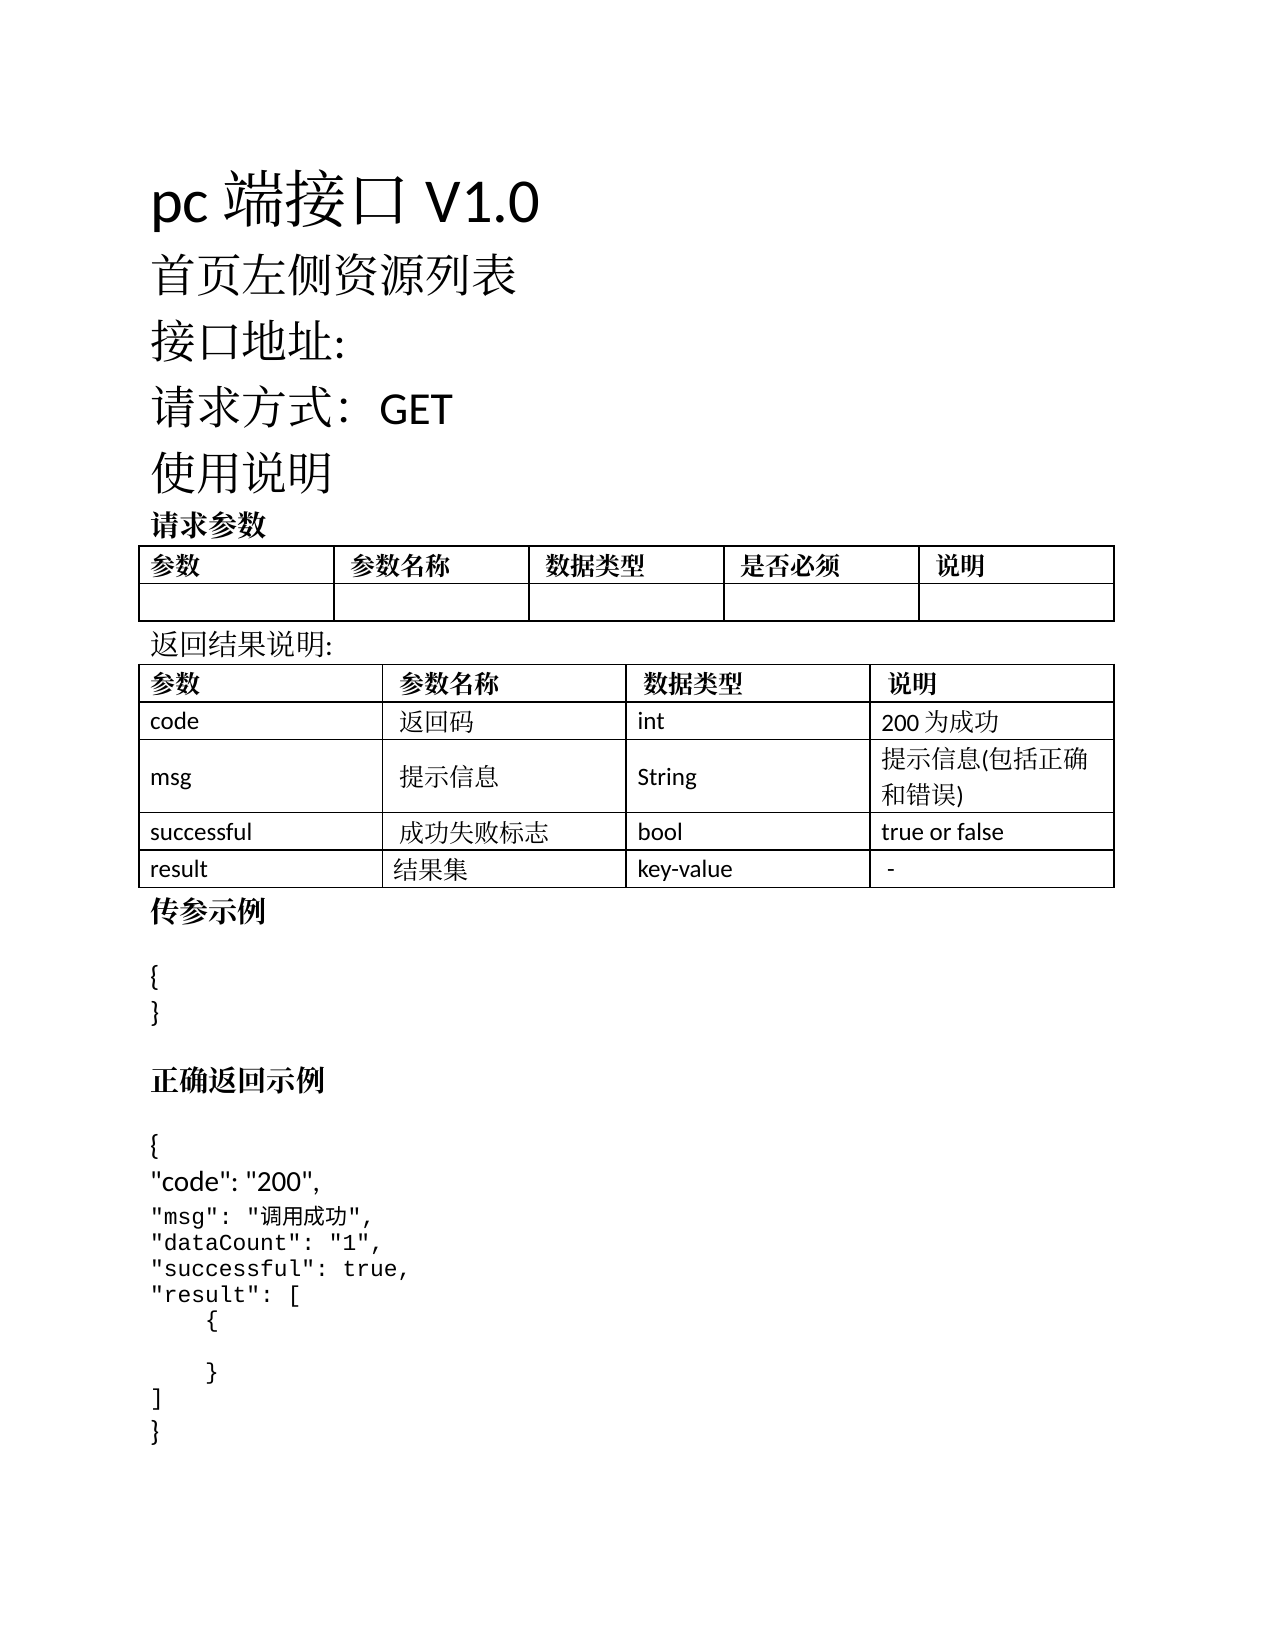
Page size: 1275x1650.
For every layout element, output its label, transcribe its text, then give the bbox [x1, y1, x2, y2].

text } [150, 1429, 1125, 1468]
table_cell successful [140, 787, 382, 823]
table_header 参数 [140, 642, 382, 678]
table_header 说明 [871, 642, 1113, 678]
text 接口地址: [150, 297, 1125, 360]
table_header 是否必须 [725, 526, 918, 562]
table_cell int [627, 680, 869, 716]
table_cell 提示信息 [383, 717, 625, 785]
table_header 参数名称 [335, 526, 528, 562]
table_cell [335, 563, 528, 599]
table_cell - [871, 825, 1113, 860]
text 请求参数 [150, 485, 1125, 524]
table_cell 结果集 [383, 825, 625, 860]
table_cell [920, 563, 1113, 599]
text 请求方式：GET [150, 360, 1125, 422]
text "code": "200", [150, 1162, 1125, 1202]
text { [150, 1123, 1125, 1162]
table_cell [140, 563, 333, 599]
text pc端接口 V1.0 [150, 150, 1125, 235]
text 传参示例 [150, 862, 1125, 902]
table_header 数据类型 [627, 642, 869, 678]
table_cell key-value [627, 825, 869, 860]
table_cell result [140, 825, 382, 860]
table_header 参数名称 [383, 642, 625, 678]
table_cell [725, 563, 918, 599]
text "msg": "调用成功", "dataCount": "1", "successful": true, "result": [ { } ] [150, 1202, 1125, 1429]
table_cell true or false [871, 787, 1113, 823]
table_cell 提示信息(包括正确和错误) [871, 717, 1113, 785]
table_cell bool [627, 787, 869, 823]
table_header 参数 [140, 526, 333, 562]
table_cell 200为成功 [871, 680, 1113, 716]
table_cell 成功失败标志 [383, 787, 625, 823]
table_cell [530, 563, 723, 599]
table_cell 返回码 [383, 680, 625, 716]
text 返回结果说明: [150, 601, 1125, 641]
text 正确返回示例 [150, 1049, 1125, 1089]
text { [150, 936, 1125, 975]
table_cell msg [140, 717, 382, 785]
text 首页左侧资源列表 [150, 235, 1125, 297]
table_header 数据类型 [530, 526, 723, 562]
table_cell String [627, 717, 869, 785]
text 使用说明 [150, 422, 1125, 485]
table_cell code [140, 680, 382, 716]
table_header 说明 [920, 526, 1113, 562]
text } [150, 975, 1125, 1015]
